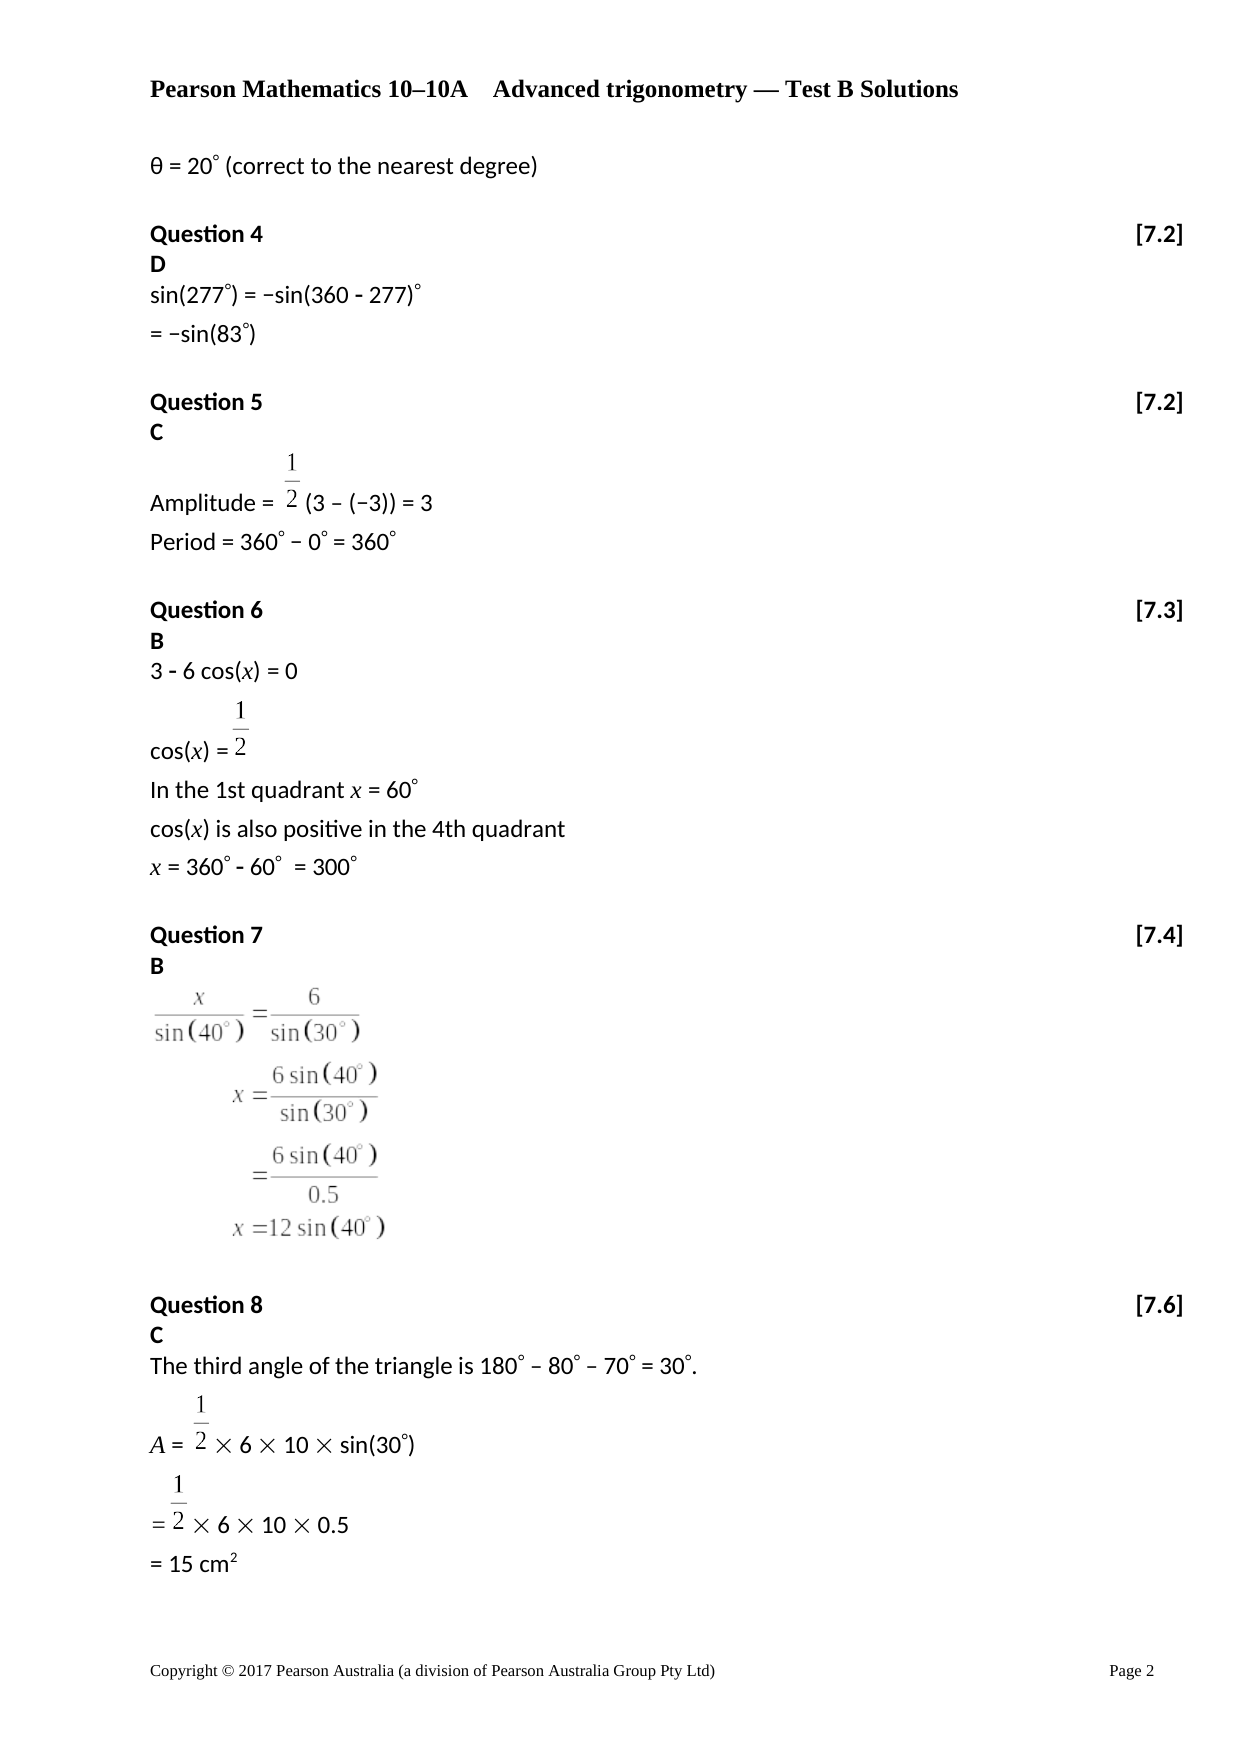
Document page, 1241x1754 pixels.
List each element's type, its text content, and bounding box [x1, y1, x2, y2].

text In the 1st quadrant x = 60 [150, 774, 1090, 804]
text = −sin(83) [150, 318, 1090, 348]
subtitle Question 5 [7.2] [150, 386, 1090, 416]
text sin(277) = −sin(360 277) [150, 279, 1090, 309]
text x = 360 60= 300 [150, 852, 1090, 882]
subtitle D [150, 248, 1090, 279]
subtitle Question 8 [7.6] [150, 1289, 1090, 1319]
text = 6 10 0.5 [150, 1468, 1090, 1539]
subtitle B [150, 950, 1090, 981]
text Period = 360 − 0 = 360 [150, 526, 1090, 557]
subtitle Question 7 [7.4] [150, 919, 1090, 950]
text cos(x) is also positive in the 4th quadrant [150, 813, 1090, 843]
text A = 6 10 sin(30) [150, 1389, 1090, 1460]
subtitle Question 4 [7.2] [150, 218, 1090, 248]
subtitle C [150, 1319, 1090, 1350]
subtitle B [150, 625, 1090, 656]
text = 15 cm2 [150, 1548, 1090, 1578]
text 3 6 cos(x) = 0 [150, 656, 1090, 686]
text Amplitude = (3 – (−3)) = 3 [150, 447, 1090, 518]
text θ = 20 (correct to the nearest degree) [150, 150, 1090, 181]
subtitle Question 6 [7.3] [150, 594, 1090, 625]
text The third angle of the triangle is 180 – 80 – 70 = 30. [150, 1350, 1090, 1381]
subtitle C [150, 416, 1090, 447]
text cos(x) = [150, 694, 1090, 766]
